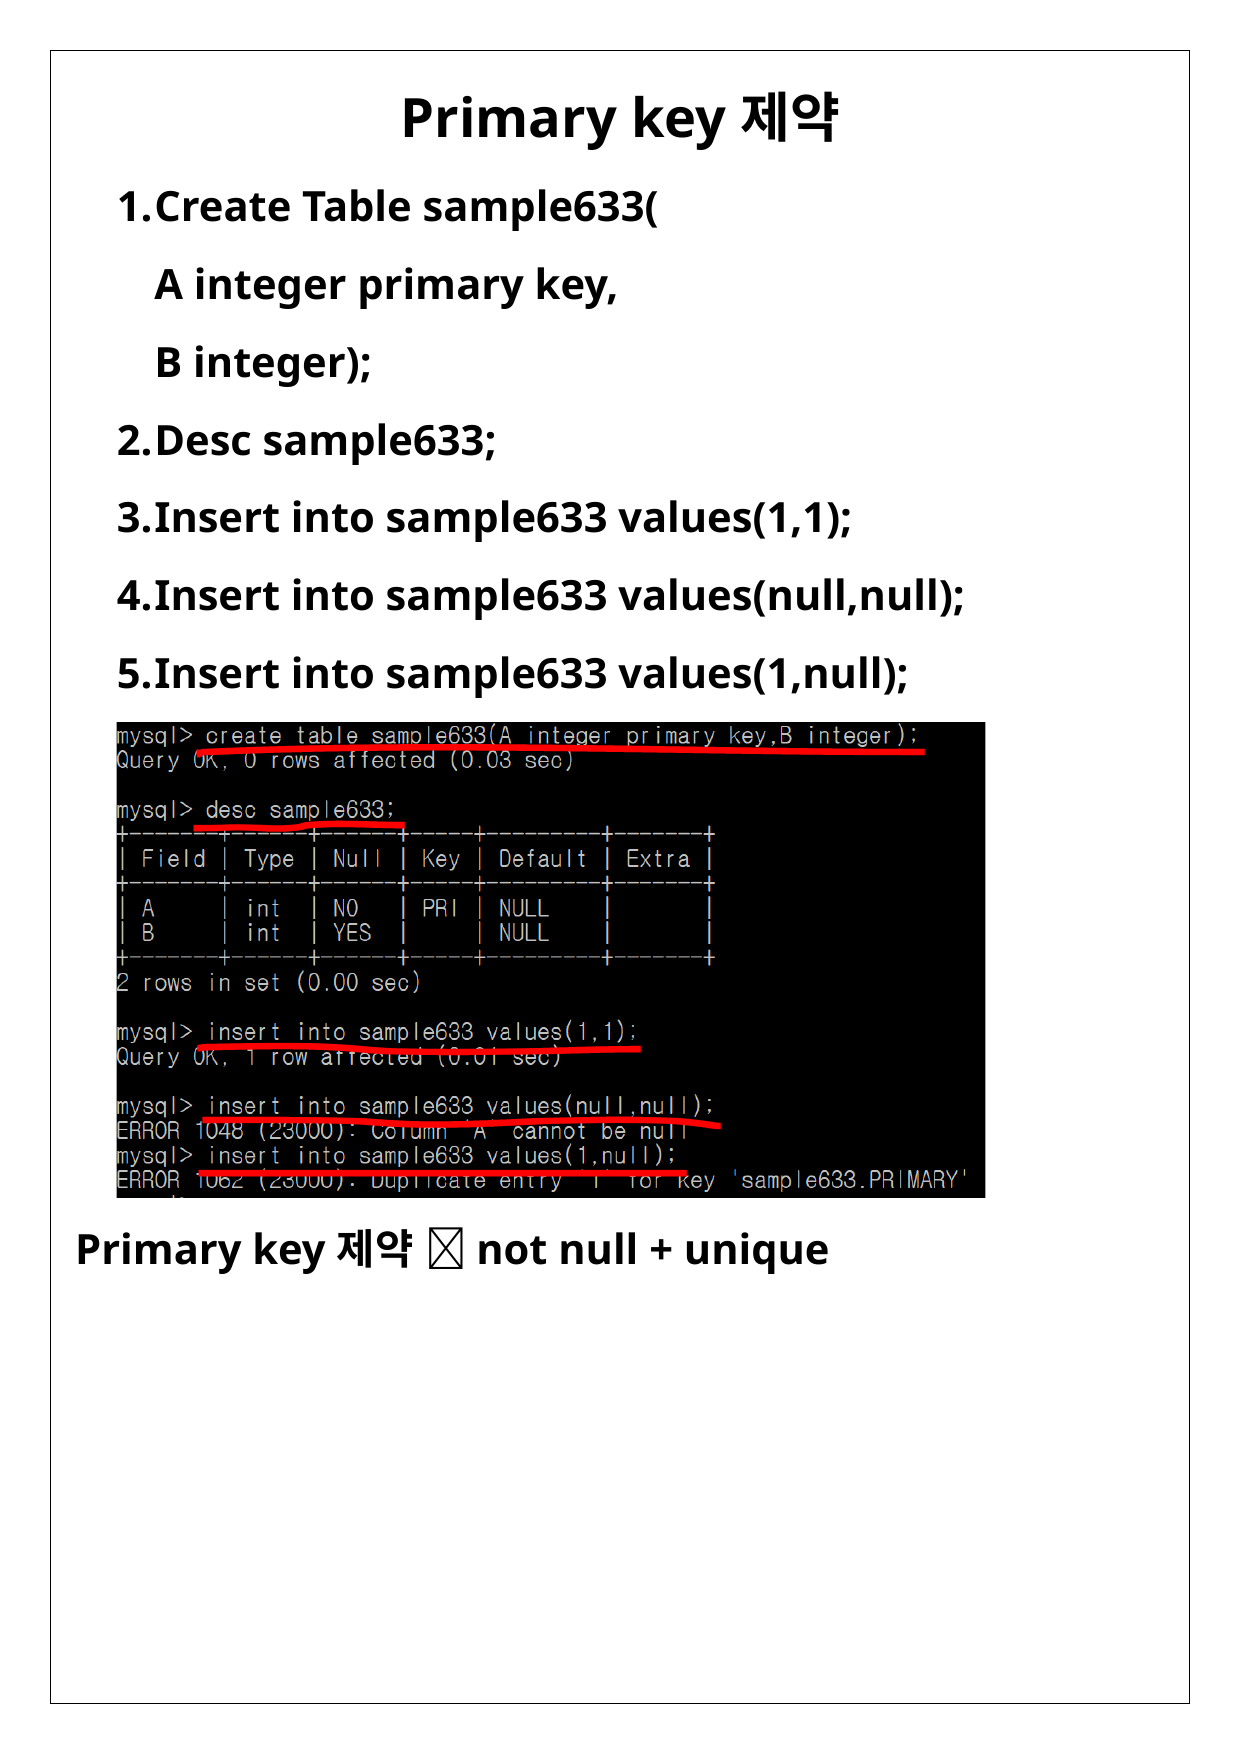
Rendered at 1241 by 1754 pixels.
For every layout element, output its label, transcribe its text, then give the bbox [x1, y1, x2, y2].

list Desc sample633; [117, 410, 1165, 467]
list Create Table sample633( [117, 177, 1165, 233]
list Insert into sample633 values(null,null); [117, 566, 1165, 623]
list A integer primary key, [154, 254, 1165, 311]
list B integer); [154, 332, 1165, 389]
list Insert into sample633 values(1,null); [117, 644, 1165, 701]
text Primary key 제약 not null + unique [75, 1216, 1165, 1277]
text Primary key 제약 [75, 75, 1165, 154]
picture [116, 722, 986, 1198]
list Insert into sample633 values(1,1); [117, 488, 1165, 545]
